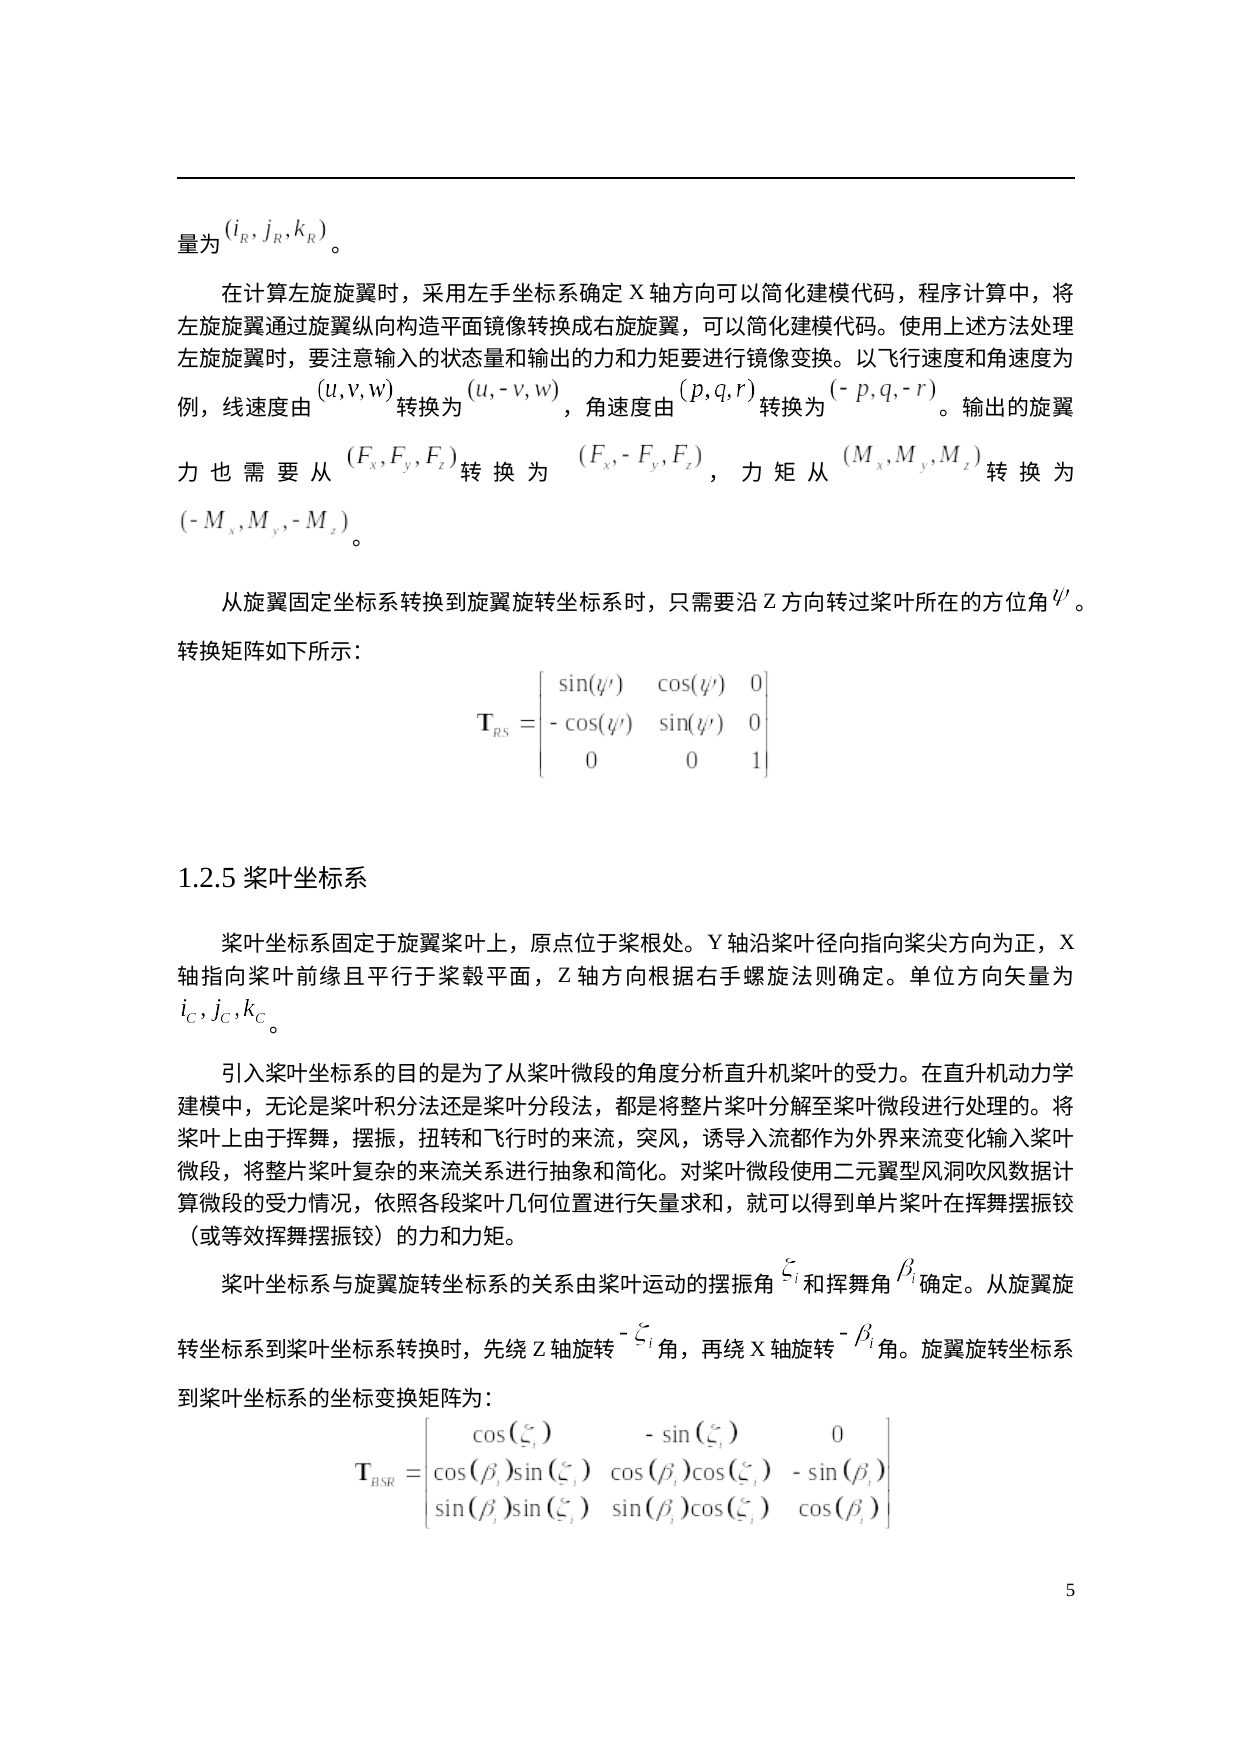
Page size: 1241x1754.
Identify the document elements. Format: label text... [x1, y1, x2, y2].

subtitle 桨叶坐标系 [177, 844, 1075, 909]
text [177, 211, 1075, 276]
text 桨叶坐标系与旋翼旋转坐标系的关系由桨叶运动的摆振角和挥舞角确定。从旋翼旋转坐标系到桨叶坐标系转换时，先绕Z轴旋转角，再绕X轴旋转角。旋翼旋转坐标系到桨叶坐标系的坐标变换矩阵为： [177, 1251, 1075, 1413]
text 引入桨叶坐标系的目的是为了从桨叶微段的角度分析直升机桨叶的受力。在直升机动力学建模中，无论是桨叶积分法还是桨叶分段法，都是将整片桨叶分解至桨叶微段进行处理的。将桨叶上由于挥舞，摆振，扭转和飞行时的来流，突风，诱导入流都作为外界来流变化输入桨叶微段，将整片桨叶复杂的来流关系进行抽象和简化。对桨叶微段使用二元翼型风洞吹风数据计算微段的受力情况，依照各段桨叶几何位置进行矢量求和，就可以得到单片桨叶在挥舞摆振铰（或等效挥舞摆振铰）的力和力矩。 [177, 1056, 1075, 1251]
text 从旋翼固定坐标系转换到旋翼旋转坐标系时，只需要沿Z方向转过桨叶所在的方位角。转换矩阵如下所示： [177, 568, 1075, 666]
text 在计算左旋旋翼时，采用左手坐标系确定X轴方向可以简化建模代码，程序计算中，将左旋旋翼通过旋翼纵向构造平面镜像转换成右旋旋翼，可以简化建模代码。使用上述方法处理左旋旋翼时，要注意输入的状态量和输出的力和力矩要进行镜像变换。以飞行速度和角速度为例，线速度由转换为，角速度由转换为。输出的旋翼力也需要从转换为 ，力矩从转换为。 [177, 276, 1075, 568]
text 桨叶坐标系固定于旋翼桨叶上，原点位于桨根处。Y轴沿桨叶径向指向桨尖方向为正，X轴指向桨叶前缘且平行于桨毂平面，Z轴方向根据右手螺旋法则确定。单位方向矢量为。 [177, 926, 1075, 1056]
